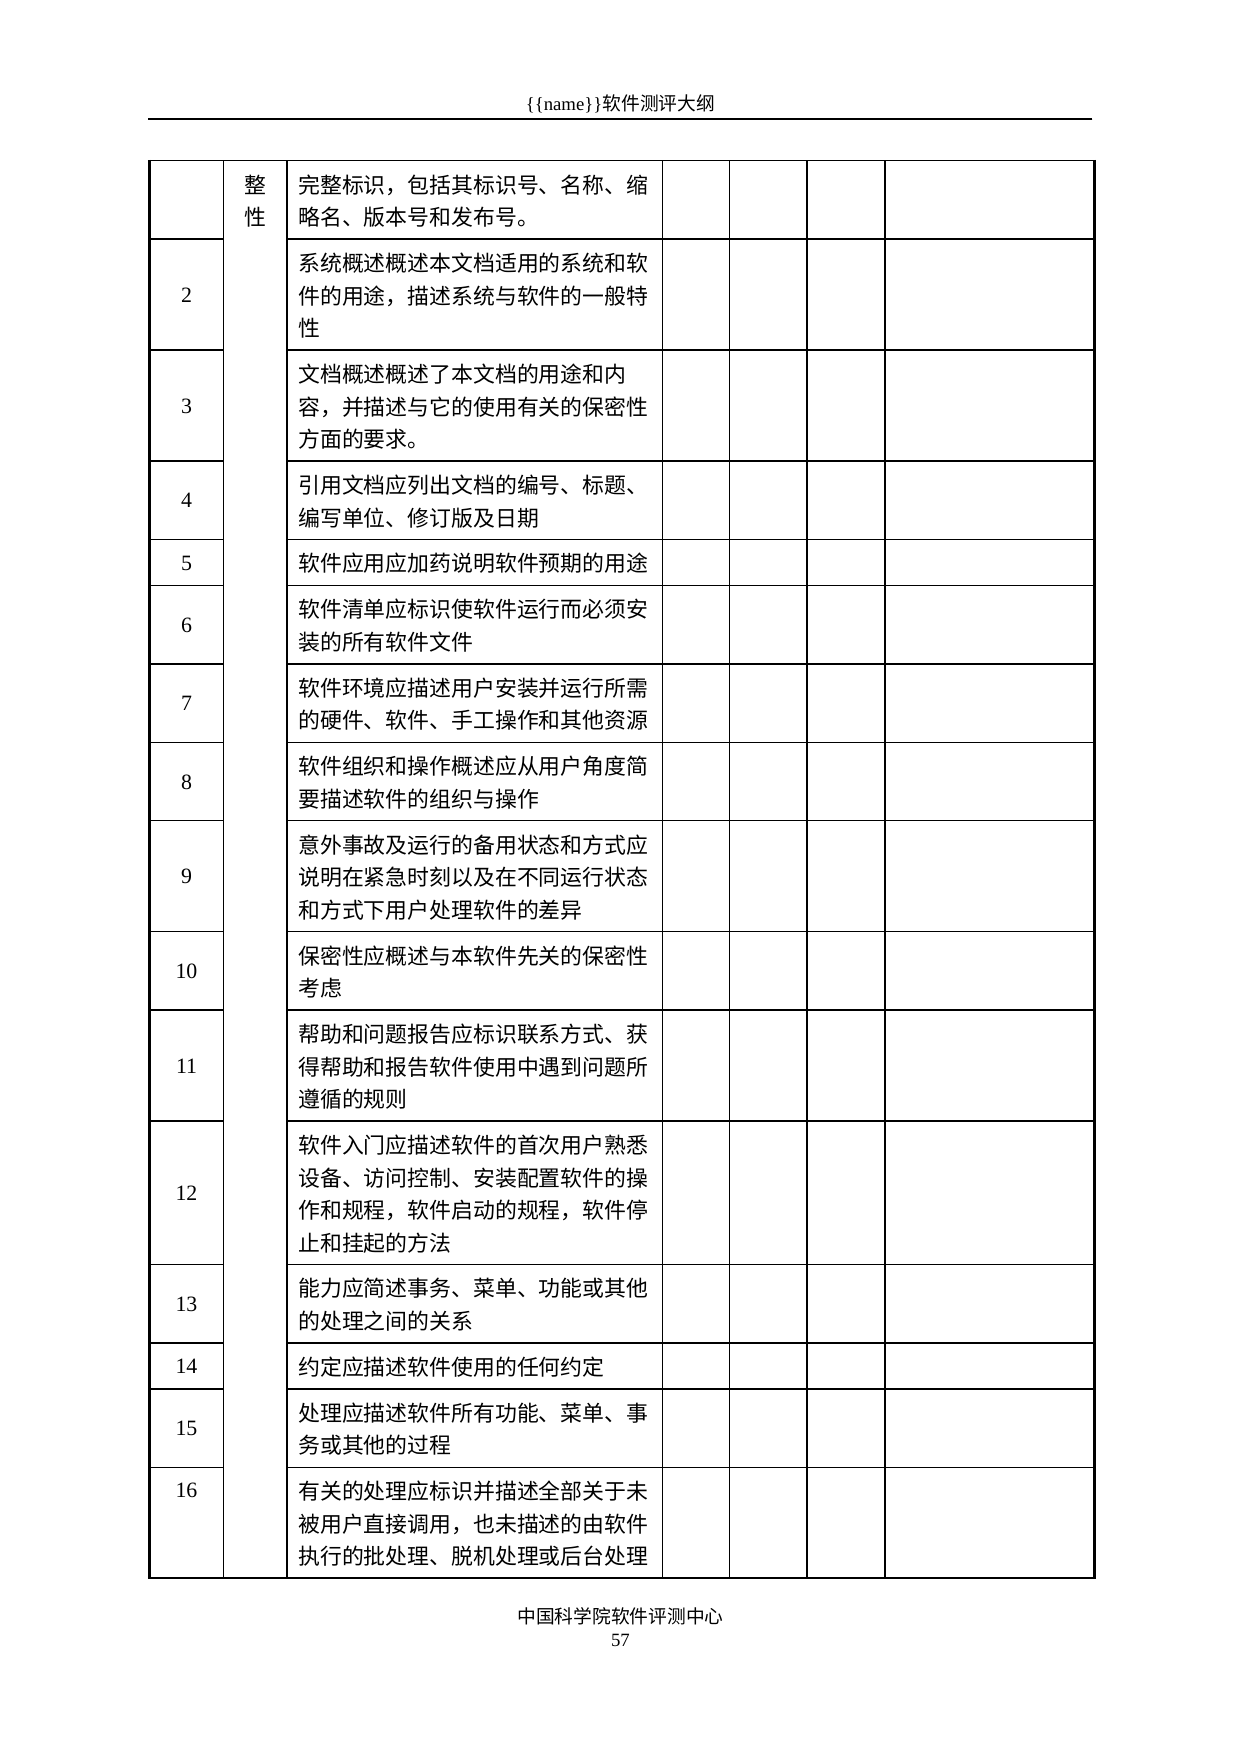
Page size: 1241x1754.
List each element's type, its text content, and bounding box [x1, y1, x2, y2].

table_cell [808, 586, 884, 663]
table_cell [886, 1122, 1093, 1263]
table_cell [663, 540, 729, 584]
table_cell [730, 462, 806, 538]
table_cell 系统概述概述本文档适用的系统和软件的用途，描述系统与软件的一般特性 [288, 240, 662, 349]
table_cell 帮助和问题报告应标识联系方式、获得帮助和报告软件使用中遇到问题所遵循的规则 [288, 1011, 662, 1120]
table_cell [808, 1344, 884, 1388]
table_cell [663, 1390, 729, 1466]
table_cell [730, 1344, 806, 1388]
table_cell [663, 665, 729, 741]
table_cell [808, 540, 884, 584]
table_cell [886, 1344, 1093, 1388]
table_cell 5 [151, 540, 223, 584]
table_cell [886, 586, 1093, 663]
table_cell [886, 821, 1093, 931]
table_cell 意外事故及运行的备用状态和方式应说明在紧急时刻以及在不同运行状态和方式下用户处理软件的差异 [288, 821, 662, 931]
table_cell [663, 932, 729, 1009]
table_cell 有关的处理应标识并描述全部关于未被用户直接调用，也未描述的由软件执行的批处理、脱机处理或后台处理 [288, 1468, 662, 1577]
table_cell 软件环境应描述用户安装并运行所需的硬件、软件、手工操作和其他资源 [288, 665, 662, 741]
table_cell 16 [151, 1468, 223, 1577]
table_cell 软件组织和操作概述应从用户角度简要描述软件的组织与操作 [288, 743, 662, 820]
table_cell [730, 351, 806, 460]
table_cell [886, 1390, 1093, 1466]
table_cell 3 [151, 351, 223, 460]
table_cell 约定应描述软件使用的任何约定 [288, 1344, 662, 1388]
table_cell [808, 462, 884, 538]
table_cell [663, 1011, 729, 1120]
table_cell [808, 932, 884, 1009]
table_cell [663, 1468, 729, 1577]
table_cell [730, 743, 806, 820]
table_cell 完整性 [224, 161, 286, 1577]
table_cell [808, 821, 884, 931]
table_cell [663, 1265, 729, 1342]
table_cell 文档概述概述了本文档的用途和内容，并描述与它的使用有关的保密性方面的要求。 [288, 351, 662, 460]
table_cell [808, 743, 884, 820]
table_cell 引用文档应列出文档的编号、标题、编写单位、修订版及日期 [288, 462, 662, 538]
table_cell 软件应用应加药说明软件预期的用途 [288, 540, 662, 584]
table_cell 11 [151, 1011, 223, 1120]
table_cell [730, 821, 806, 931]
table_cell 能力应简述事务、菜单、功能或其他的处理之间的关系 [288, 1265, 662, 1342]
table_cell [663, 240, 729, 349]
table_cell 12 [151, 1122, 223, 1263]
table_cell [886, 462, 1093, 538]
table_cell [663, 1344, 729, 1388]
table_cell [808, 1468, 884, 1577]
table_cell [886, 1011, 1093, 1120]
table_cell 标识描述本文档所适用系统和软件的完整标识，包括其标识号、名称、缩略名、版本号和发布号。 [288, 161, 662, 238]
table_cell [730, 240, 806, 349]
table_cell [730, 586, 806, 663]
table_cell [886, 240, 1093, 349]
table_cell 处理应描述软件所有功能、菜单、事务或其他的过程 [288, 1390, 662, 1466]
table_cell 14 [151, 1344, 223, 1388]
table_cell 10 [151, 932, 223, 1009]
table_cell [886, 540, 1093, 584]
table_cell [808, 665, 884, 741]
table_cell 软件入门应描述软件的首次用户熟悉设备、访问控制、安装配置软件的操作和规程，软件启动的规程，软件停止和挂起的方法 [288, 1122, 662, 1263]
table_cell [808, 1011, 884, 1120]
table_cell [663, 351, 729, 460]
table_cell [886, 1265, 1093, 1342]
table_cell 8 [151, 743, 223, 820]
table_cell [663, 462, 729, 538]
table_cell 4 [151, 462, 223, 538]
table_cell [886, 743, 1093, 820]
table_cell [730, 161, 806, 238]
table_cell [886, 932, 1093, 1009]
table_cell 6 [151, 586, 223, 663]
table_cell [808, 351, 884, 460]
table_cell [808, 240, 884, 349]
table_cell 15 [151, 1390, 223, 1466]
table_cell [886, 161, 1093, 238]
table_cell [808, 1122, 884, 1263]
table_cell 2 [151, 240, 223, 349]
table_cell [663, 821, 729, 931]
table_cell [730, 540, 806, 584]
table_cell [808, 1265, 884, 1342]
table_cell 9 [151, 821, 223, 931]
table_cell 软件清单应标识使软件运行而必须安装的所有软件文件 [288, 586, 662, 663]
table_cell [663, 1122, 729, 1263]
table_cell [808, 1390, 884, 1466]
table_cell [886, 665, 1093, 741]
table_cell [663, 743, 729, 820]
table_cell 1 [151, 161, 223, 238]
table_cell [663, 586, 729, 663]
table_cell [730, 932, 806, 1009]
table_cell [730, 1122, 806, 1263]
table_cell [808, 161, 884, 238]
table_cell [730, 1390, 806, 1466]
table_cell 7 [151, 665, 223, 741]
table_cell [730, 1011, 806, 1120]
table_cell 13 [151, 1265, 223, 1342]
table_cell 保密性应概述与本软件先关的保密性考虑 [288, 932, 662, 1009]
table_cell [730, 1265, 806, 1342]
table_cell [886, 1468, 1093, 1577]
table_cell [730, 1468, 806, 1577]
table_cell [730, 665, 806, 741]
table_cell [663, 161, 729, 238]
table_cell [886, 351, 1093, 460]
